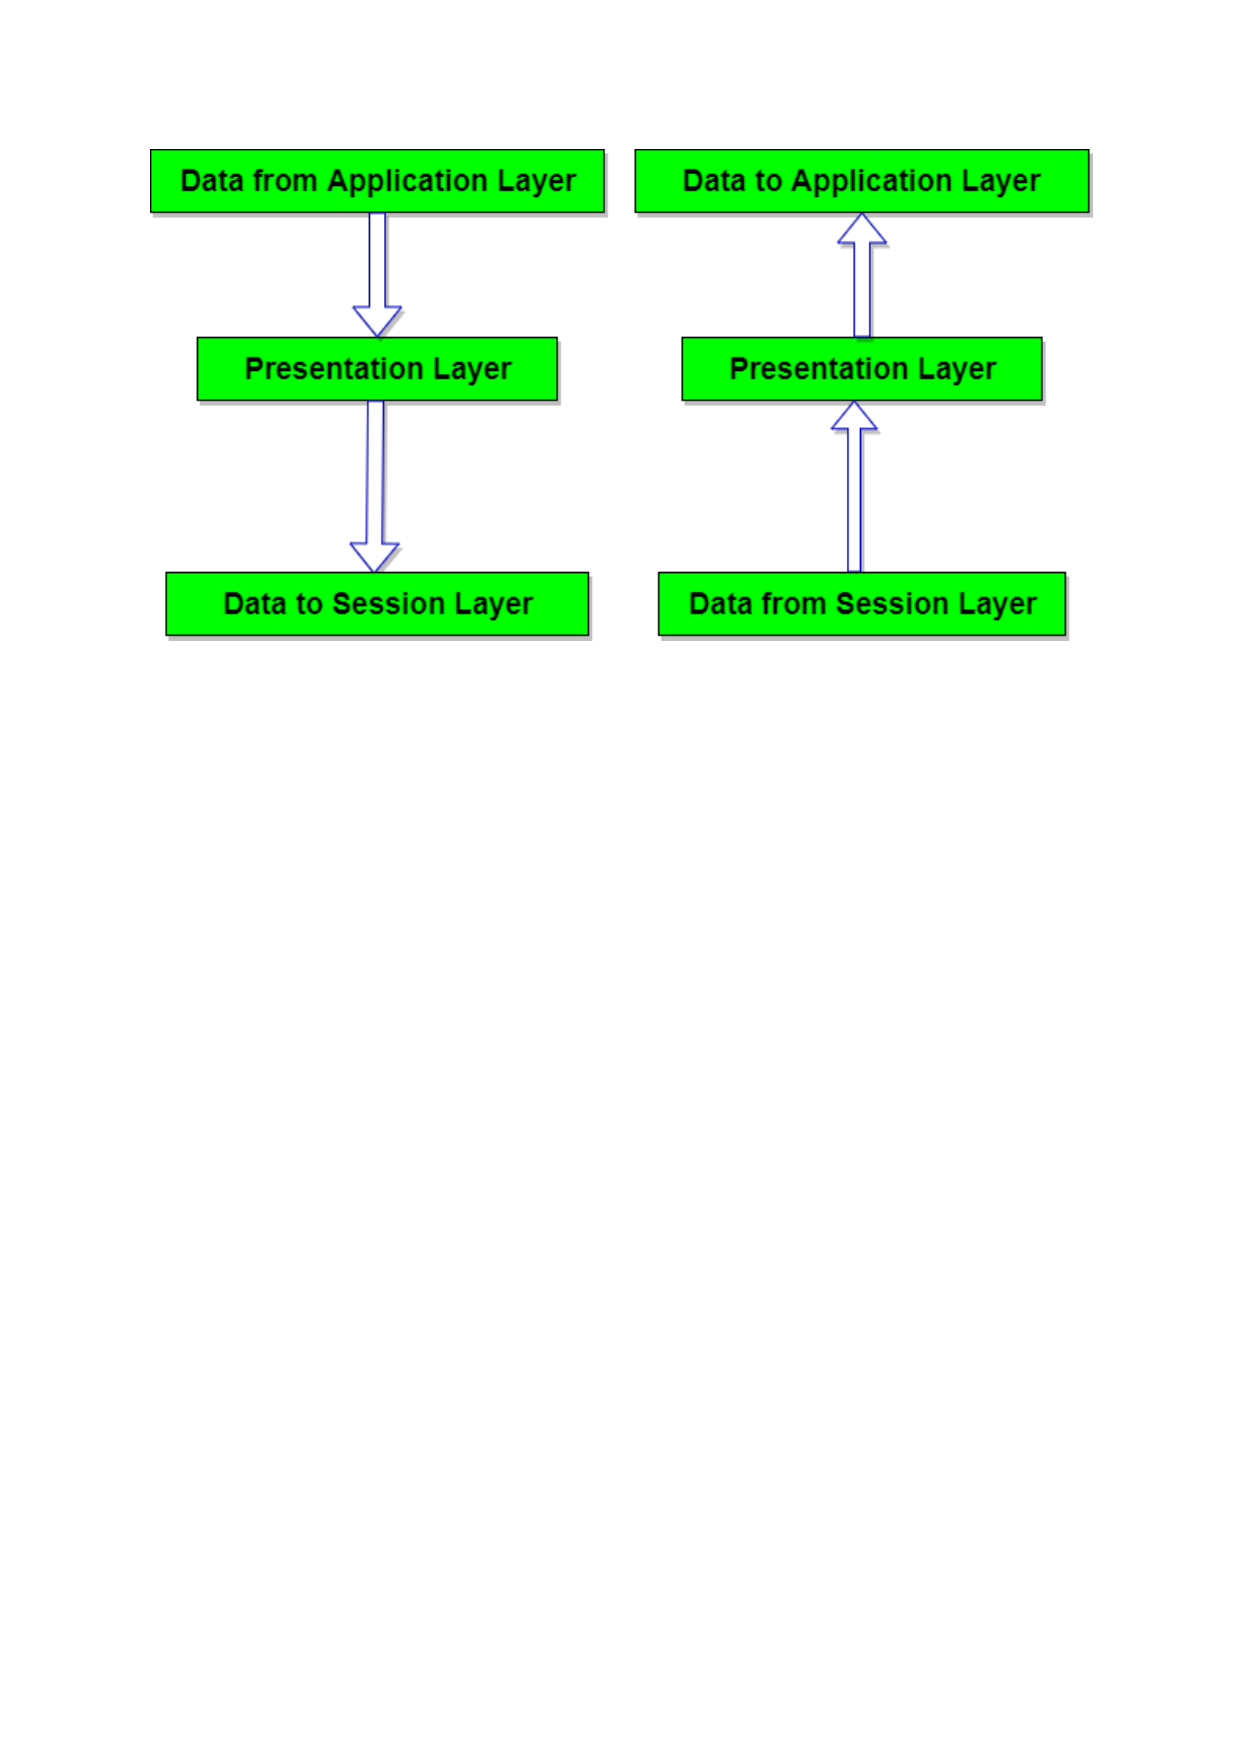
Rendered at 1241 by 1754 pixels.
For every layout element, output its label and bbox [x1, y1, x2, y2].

picture [150, 149, 1093, 641]
